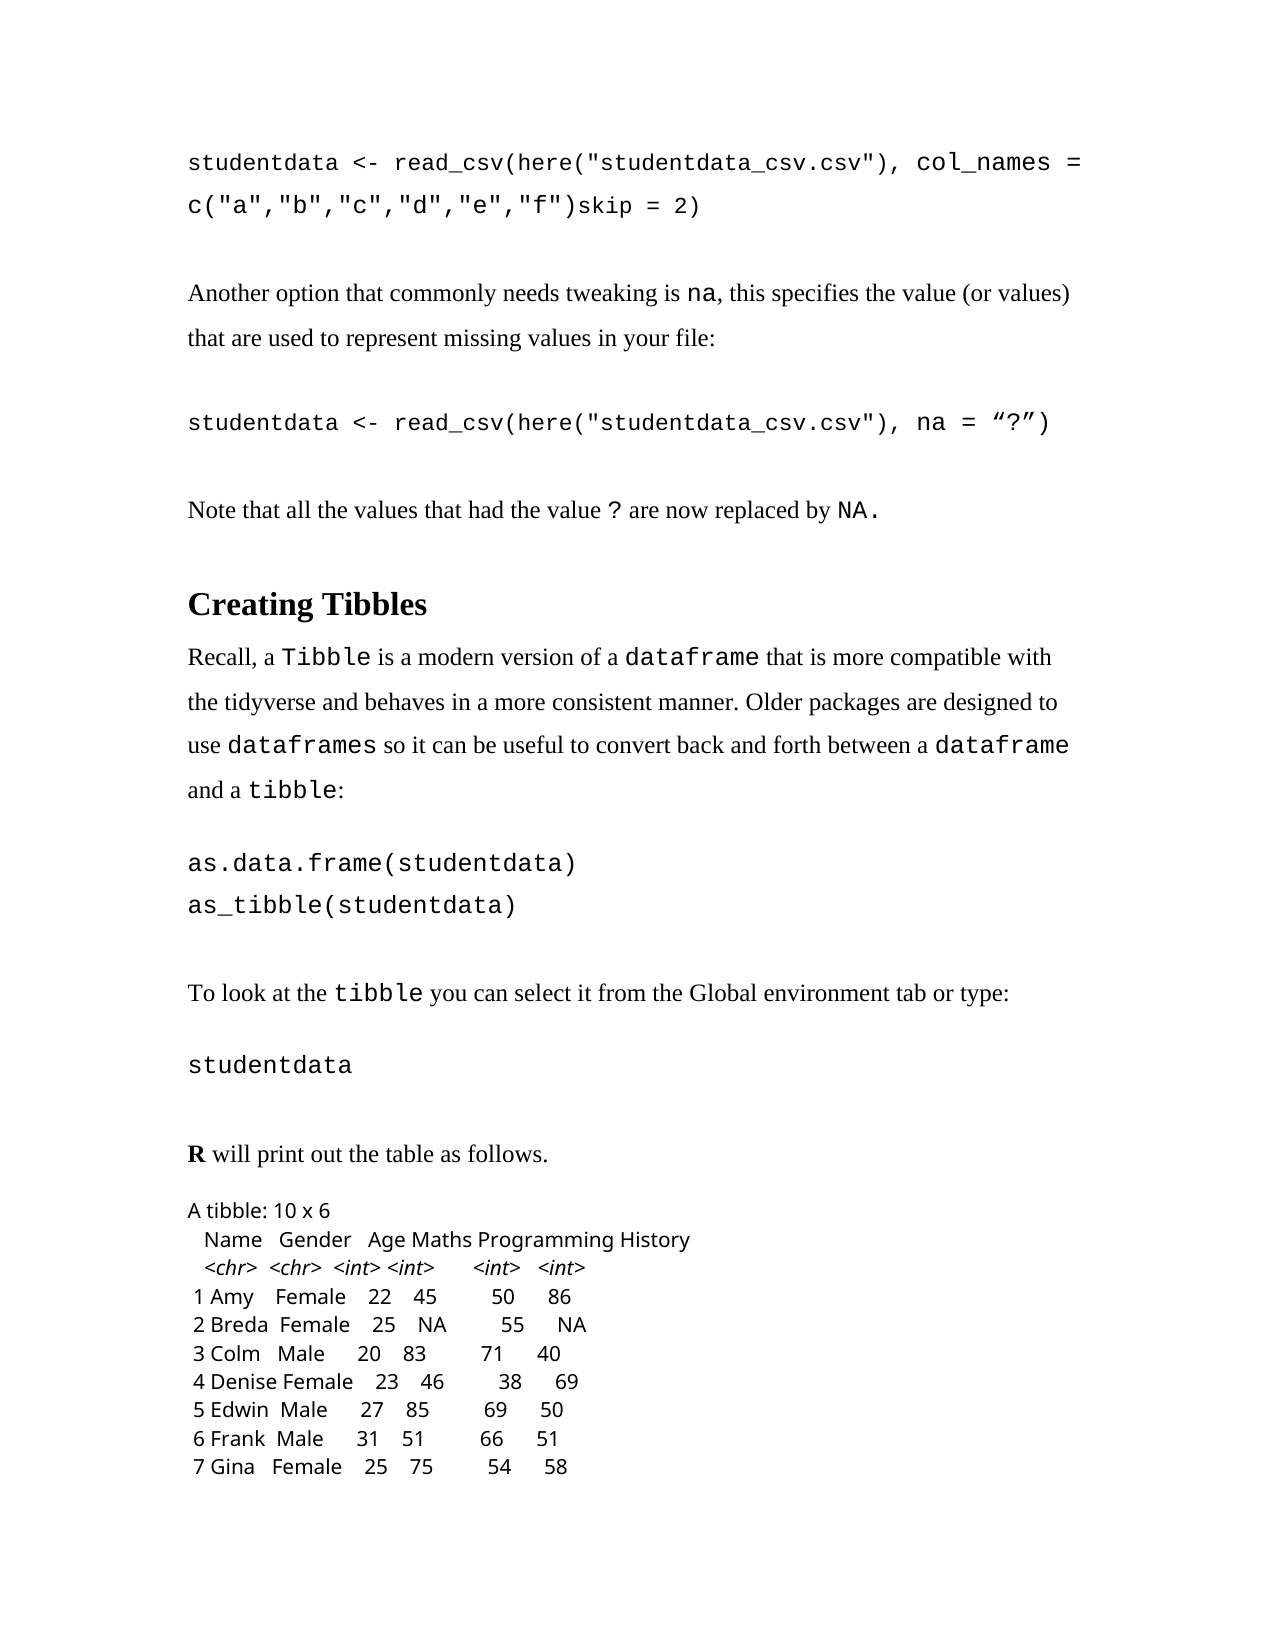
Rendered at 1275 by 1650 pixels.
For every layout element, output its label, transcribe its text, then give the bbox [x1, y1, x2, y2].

text studentdata [187, 1053, 1087, 1081]
text Name Gender Age Maths Programming History [187, 1225, 1087, 1253]
text 2 Breda Female 25 NA 55 NA [187, 1310, 1087, 1339]
text Recall, a Tibble is a modern version of a dataframe that is more compatible with the tidyverse and behaves in a more consistent manner. Older packages are designed to use dataframes so it can be useful to convert back and forth between a dataframe and a tibble: [187, 642, 1087, 806]
text To look at the tibble you can select it from the Global environment tab or type: [187, 978, 1087, 1009]
text studentdata <- read_csv(here("studentdata_csv.csv"), na = “?”) [187, 409, 1087, 438]
text Note that all the values that had the value ? are now replaced by NA. [187, 495, 1087, 526]
text <chr> <chr> <int> <int> <int> <int> [187, 1253, 1087, 1282]
text R will print out the table as follows. [187, 1139, 1087, 1168]
text 6 Frank Male 31 51 66 51 [187, 1424, 1087, 1452]
text as.data.frame(studentdata) [187, 851, 1087, 879]
text A tibble: 10 x 6 [187, 1196, 1087, 1225]
text 7 Gina Female 25 75 54 58 [187, 1452, 1087, 1481]
text Another option that commonly needs tweaking is na, this specifies the value (or values) that are used to represent missing values in your file: [187, 278, 1087, 352]
text studentdata <- read_csv(here("studentdata_csv.csv"), col_names = c("a","b","c","d","e","f")skip = 2) [187, 150, 1087, 221]
text 3 Colm Male 20 83 71 40 [187, 1339, 1087, 1367]
text 1 Amy Female 22 45 50 86 [187, 1282, 1087, 1310]
text as_tibble(studentdata) [187, 893, 1087, 921]
text 5 Edwin Male 27 85 69 50 [187, 1396, 1087, 1424]
text 4 Denise Female 23 46 38 69 [187, 1367, 1087, 1396]
text Creating Tibbles [187, 584, 1087, 623]
